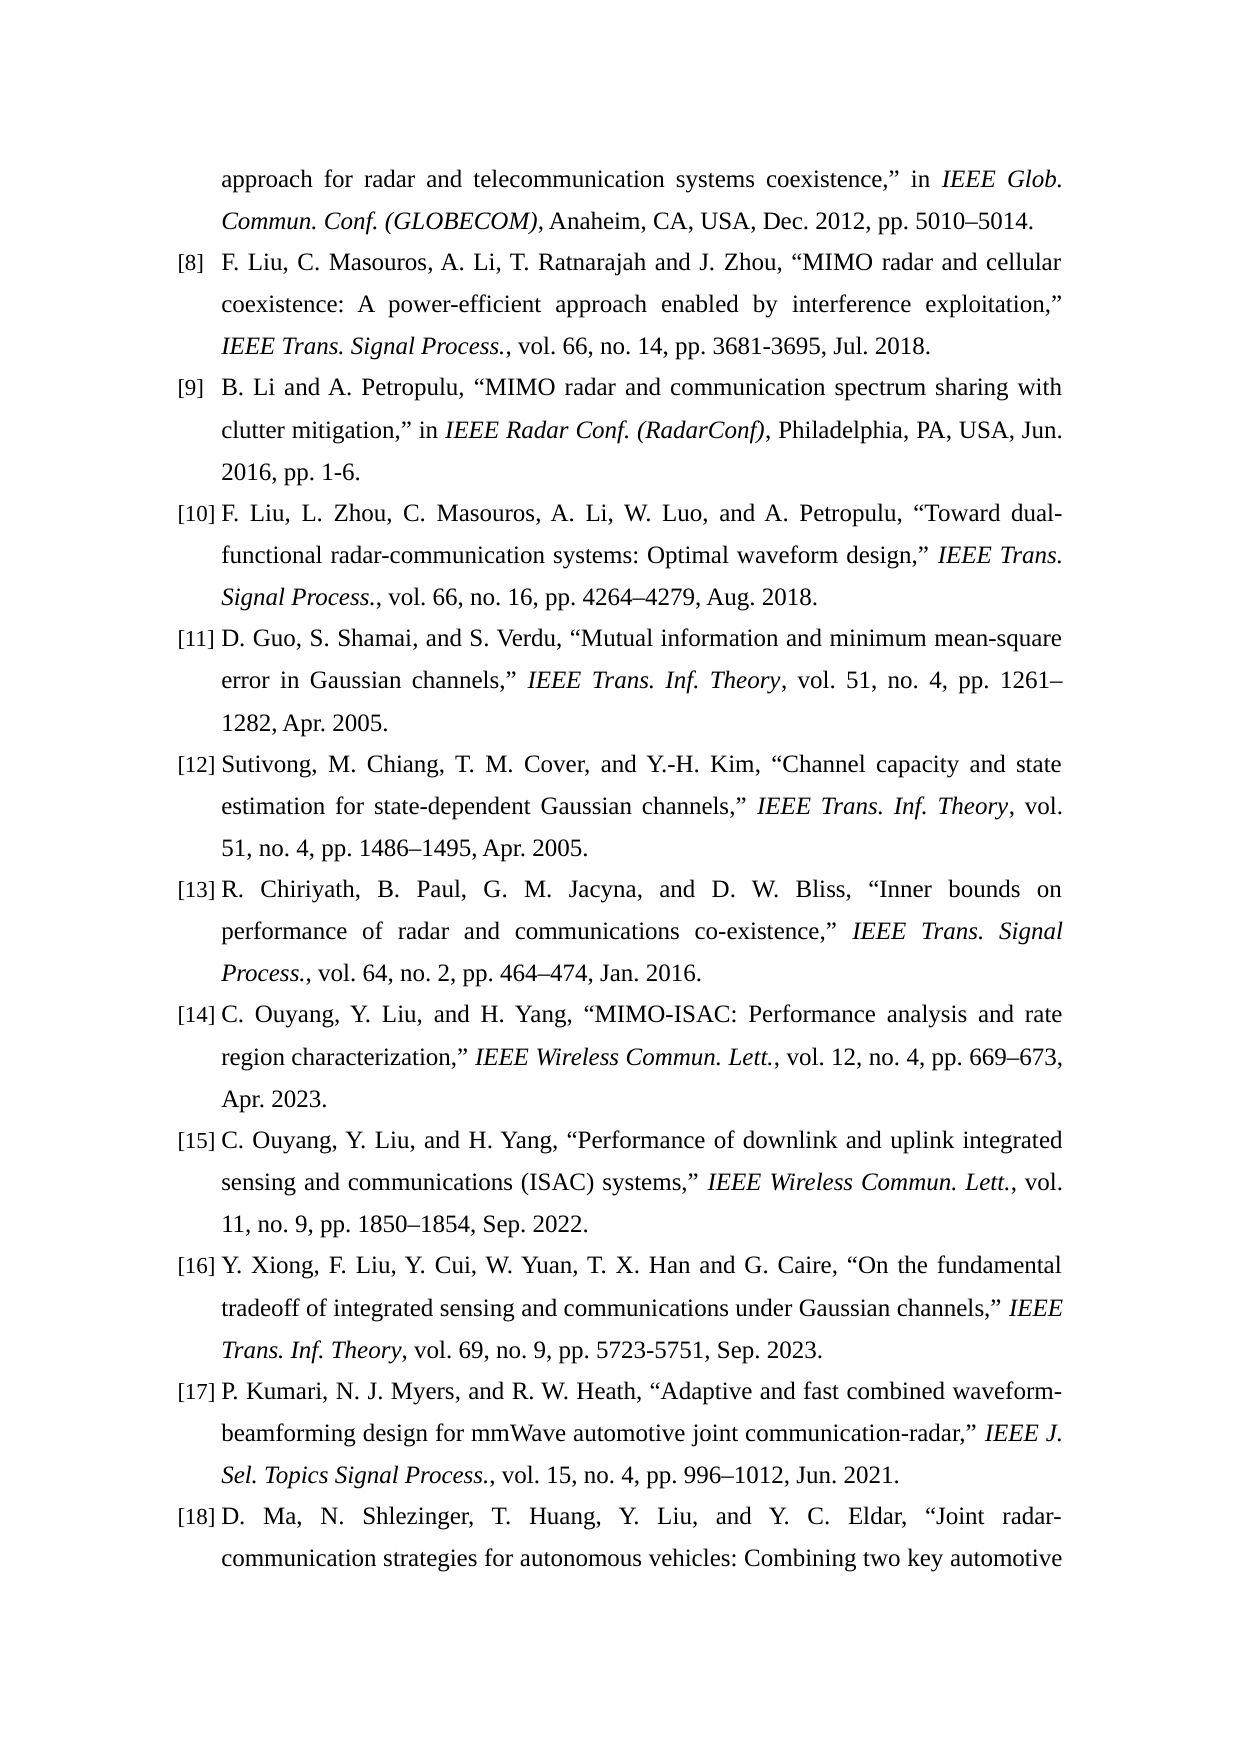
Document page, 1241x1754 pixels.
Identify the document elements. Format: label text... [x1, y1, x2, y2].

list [177, 1499, 1063, 1574]
list P. Kumari, N. J. Myers, and R. W. Heath, “Adaptive and fast combined waveform-beamforming design for mmWave automotive joint communication-radar,” IEEE J. Sel. Topics Signal Process., vol. 15, no. 4, pp. 996–1012, Jun. 2021. [177, 1374, 1063, 1491]
list Sutivong, M. Chiang, T. M. Cover, and Y.-H. Kim, “Channel capacity and state estimation for state-dependent Gaussian channels,” IEEE Trans. Inf. Theory, vol. 51, no. 4, pp. 1486–1495, Apr. 2005. [177, 747, 1063, 864]
list C. Ouyang, Y. Liu, and H. Yang, “MIMO-ISAC: Performance analysis and rate region characterization,” IEEE Wireless Commun. Lett., vol. 12, no. 4, pp. 669–673, Apr. 2023. [177, 998, 1063, 1114]
list D. Guo, S. Shamai, and S. Verdu, “Mutual information and minimum mean-square error in Gaussian channels,” IEEE Trans. Inf. Theory, vol. 51, no. 4, pp. 1261–1282, Apr. 2005. [177, 621, 1063, 738]
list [177, 162, 1063, 237]
list F. Liu, L. Zhou, C. Masouros, A. Li, W. Luo, and A. Petropulu, “Toward dual-functional radar-communication systems: Optimal waveform design,” IEEE Trans. Signal Process., vol. 66, no. 16, pp. 4264–4279, Aug. 2018. [177, 496, 1063, 613]
list Y. Xiong, F. Liu, Y. Cui, W. Yuan, T. X. Han and G. Caire, “On the fundamental tradeoff of integrated sensing and communications under Gaussian channels,” IEEE Trans. Inf. Theory, vol. 69, no. 9, pp. 5723-5751, Sep. 2023. [177, 1248, 1063, 1365]
list F. Liu, C. Masouros, A. Li, T. Ratnarajah and J. Zhou, “MIMO radar and cellular coexistence: A power-efficient approach enabled by interference exploitation,” IEEE Trans. Signal Process., vol. 66, no. 14, pp. 3681-3695, Jul. 2018. [177, 245, 1063, 362]
list R. Chiriyath, B. Paul, G. M. Jacyna, and D. W. Bliss, “Inner bounds on performance of radar and communications co-existence,” IEEE Trans. Signal Process., vol. 64, no. 2, pp. 464–474, Jan. 2016. [177, 872, 1063, 989]
list C. Ouyang, Y. Liu, and H. Yang, “Performance of downlink and uplink integrated sensing and communications (ISAC) systems,” IEEE Wireless Commun. Lett., vol. 11, no. 9, pp. 1850–1854, Sep. 2022. [177, 1123, 1063, 1240]
list B. Li and A. Petropulu, “MIMO radar and communication spectrum sharing with clutter mitigation,” in IEEE Radar Conf. (RadarConf), Philadelphia, PA, USA, Jun. 2016, pp. 1-6. [177, 371, 1063, 487]
